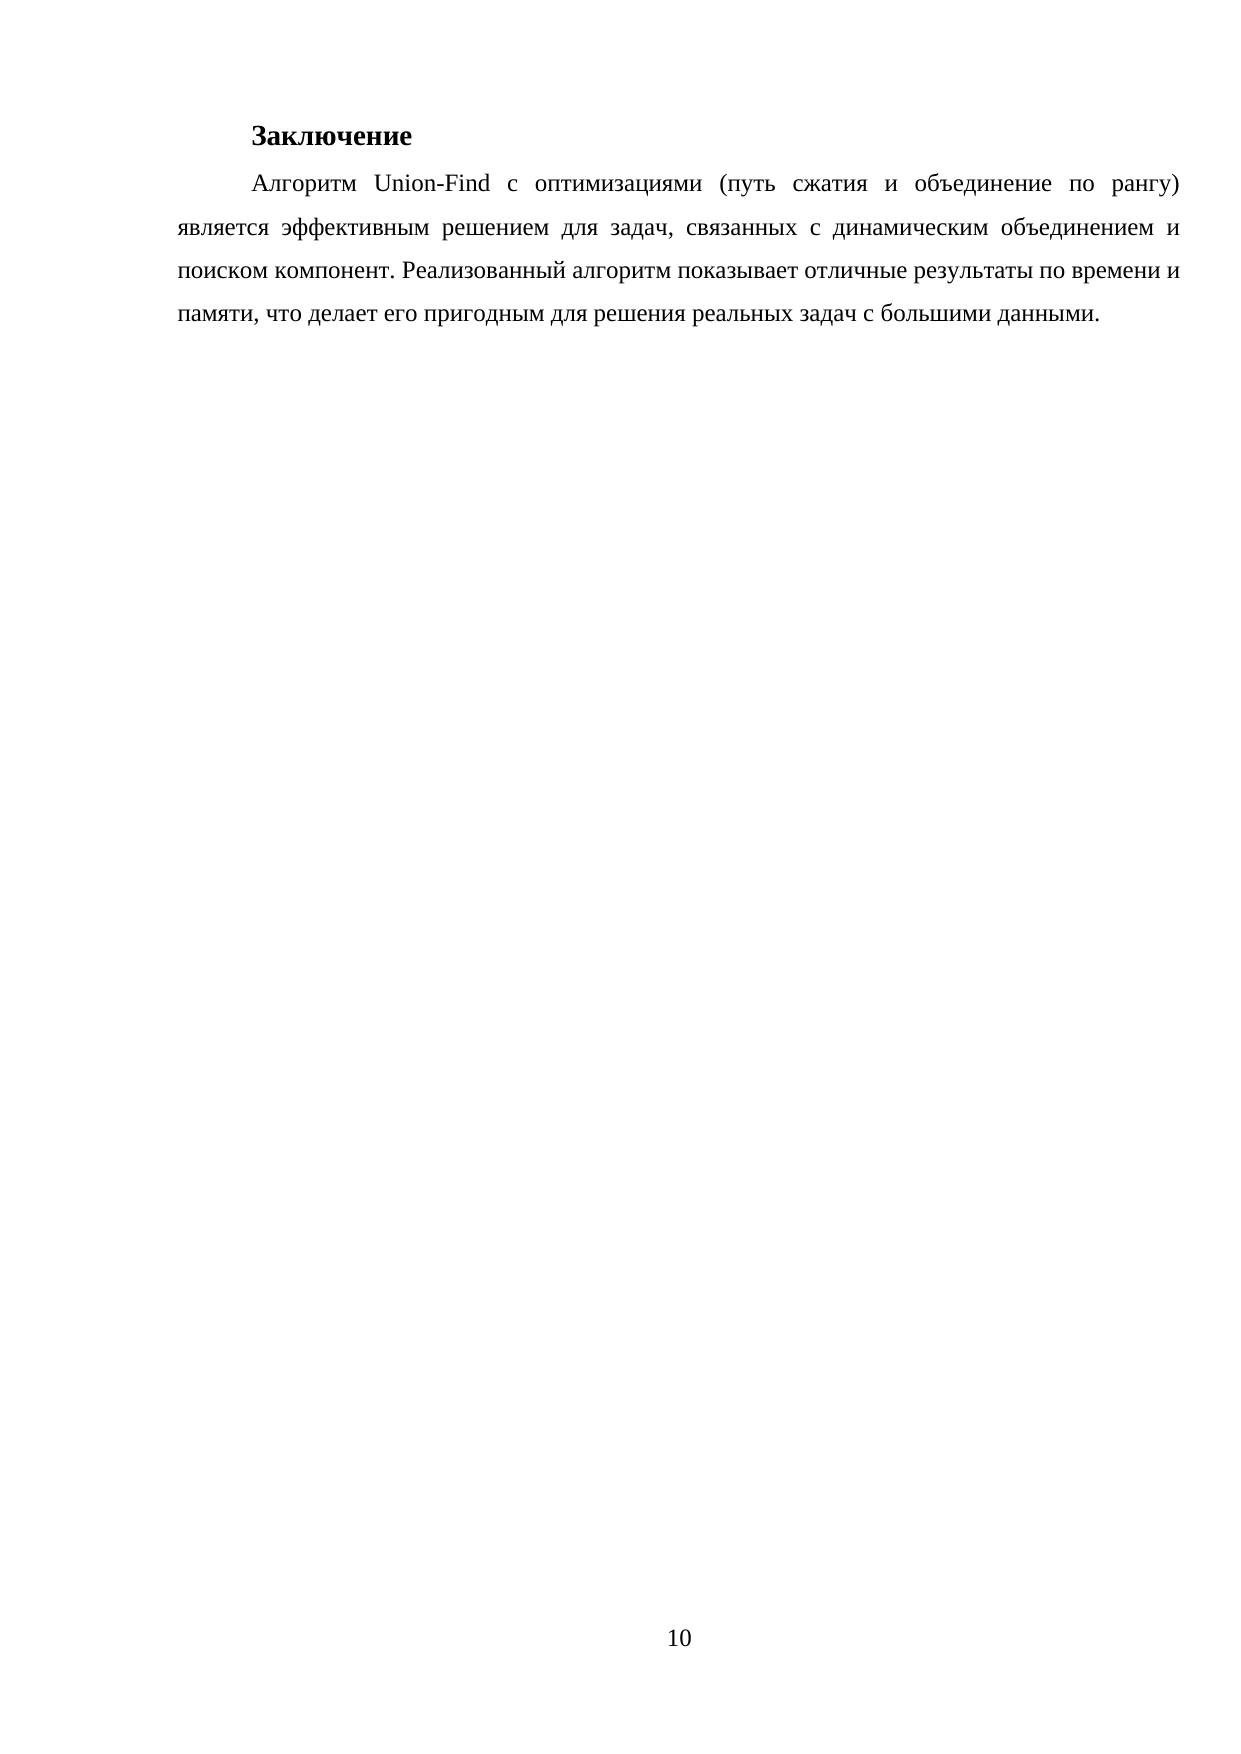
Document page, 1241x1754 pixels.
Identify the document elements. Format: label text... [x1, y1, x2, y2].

subtitle Заключение [177, 118, 1181, 152]
text Алгоритм Union-Find с оптимизациями (путь сжатия и объединение по рангу) является эффективным решением для задач, связанных с динамическим объединением и поиском компонент. Реализованный алгоритм показывает отличные результаты по времени и памяти, что делает его пригодным для решения реальных задач с большими данными. [177, 168, 1181, 327]
